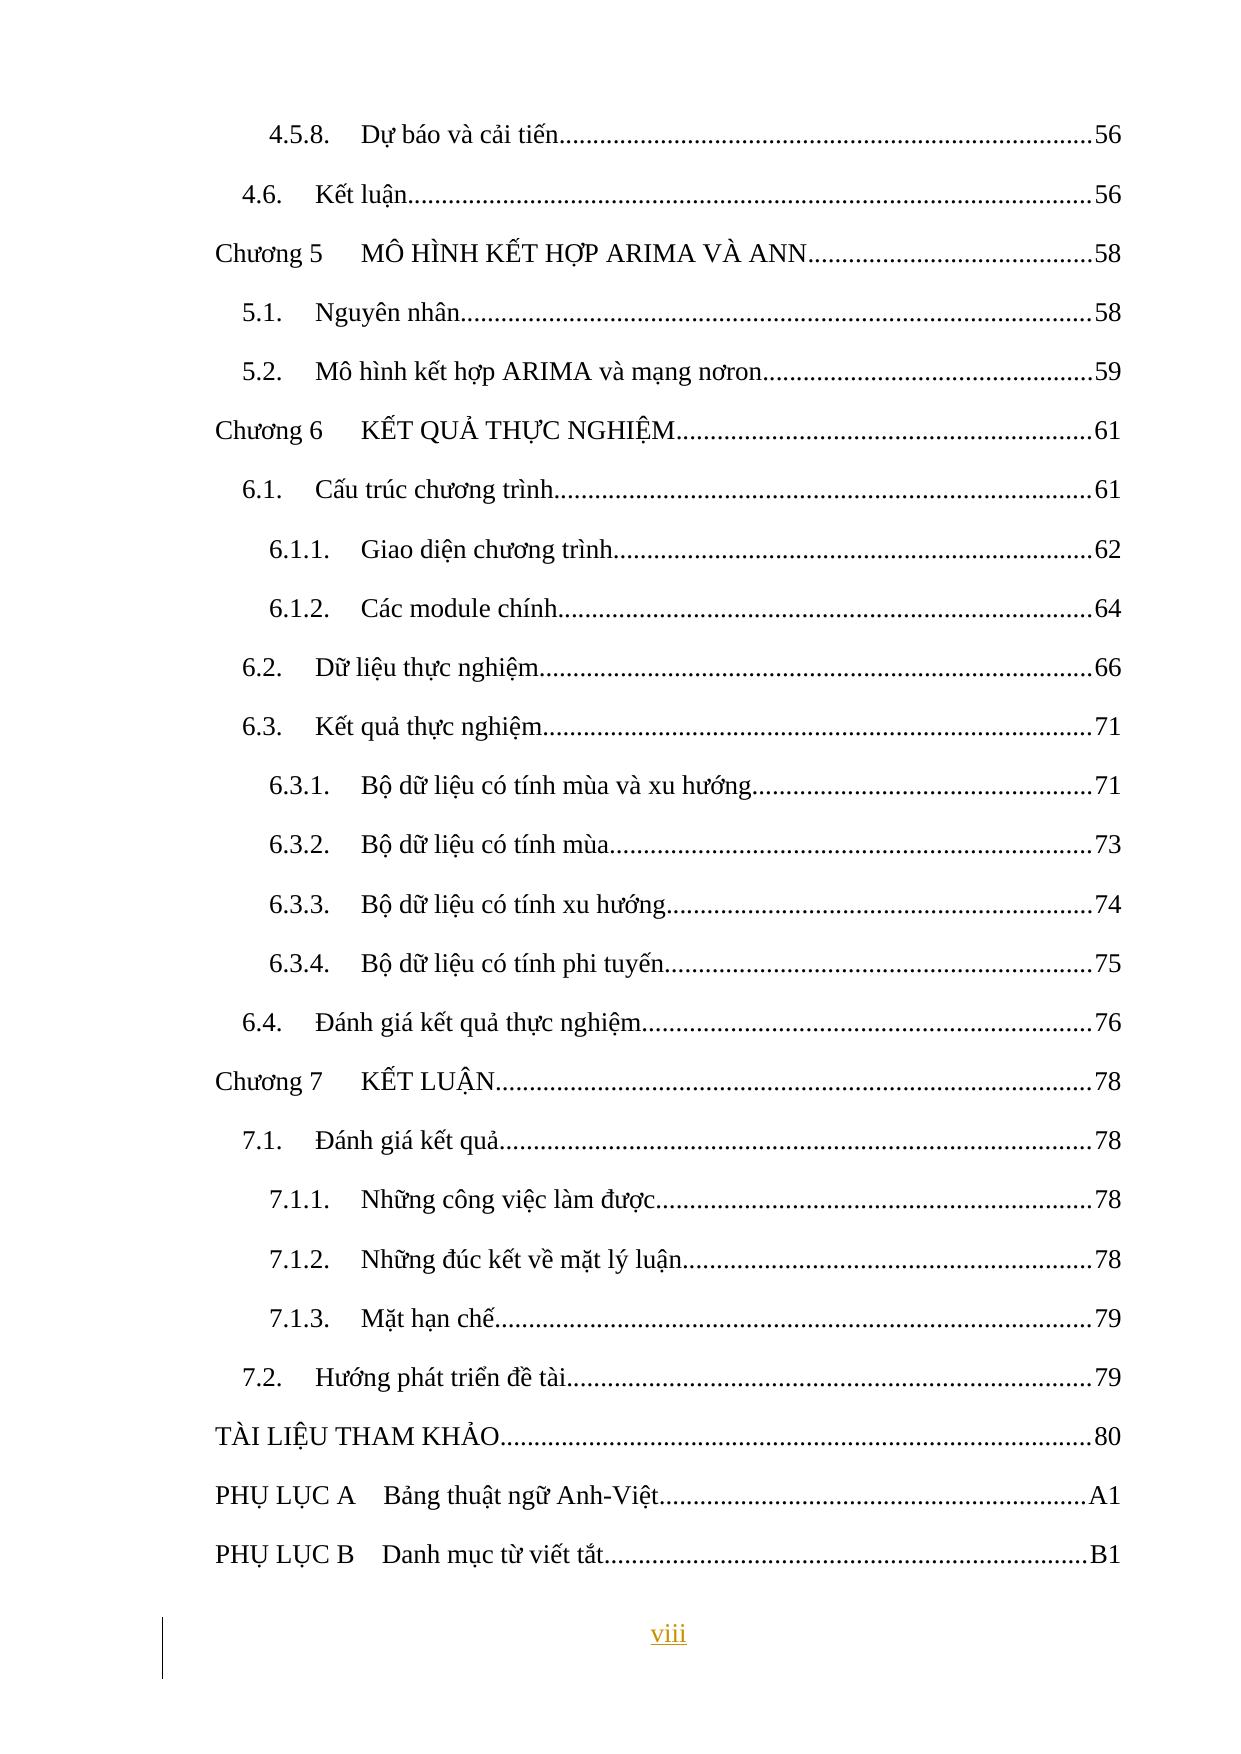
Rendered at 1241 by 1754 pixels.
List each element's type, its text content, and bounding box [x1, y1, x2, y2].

text 7.1.3. Mặt hạn chế 79 [231, 1302, 1122, 1333]
text 4.5.8. Dự báo và cải tiến 56 [231, 118, 1122, 150]
text 5.1. Nguyên nhân 58 [204, 296, 1122, 327]
text 6.3.2. Bộ dữ liệu có tính mùa 73 [231, 828, 1122, 860]
text 7.1.2. Những đúc kết về mặt lý luận 78 [231, 1243, 1122, 1274]
text 6.2. Dữ liệu thực nghiệm 66 [204, 651, 1122, 682]
text 6.3.4. Bộ dữ liệu có tính phi tuyến 75 [231, 947, 1122, 978]
text Chương 7 KẾT LUẬN 78 [215, 1065, 1122, 1096]
text 6.1. Cấu trúc chương trình 61 [204, 473, 1122, 505]
text 7.1.1. Những công việc làm được 78 [231, 1183, 1122, 1215]
text PHỤ LỤC A Bảng thuật ngữ Anh-Việt A1 [215, 1479, 1122, 1511]
text Chương 5 MÔ HÌNH KẾT HỢP ARIMA VÀ ANN 58 [215, 237, 1122, 268]
text PHỤ LỤC B Danh mục từ viết tắt B1 [215, 1538, 1122, 1570]
text 6.1.1. Giao diện chương trình 62 [231, 533, 1122, 564]
text 6.1.2. Các module chính 64 [231, 592, 1122, 623]
text TÀI LIỆU THAM KHẢO 80 [215, 1420, 1122, 1451]
text 6.3.1. Bộ dữ liệu có tính mùa và xu hướng 71 [231, 769, 1122, 801]
text Chương 6 KẾT QUẢ THỰC NGHIỆM 61 [215, 414, 1122, 446]
text 5.2. Mô hình kết hợp ARIMA và mạng nơron 59 [204, 355, 1122, 386]
text 4.6. Kết luận 56 [204, 178, 1122, 209]
text 6.4. Đánh giá kết quả thực nghiệm 76 [204, 1006, 1122, 1037]
text 7.1. Đánh giá kết quả 78 [204, 1124, 1122, 1156]
text 7.2. Hướng phát triển đề tài 79 [204, 1361, 1122, 1392]
text 6.3. Kết quả thực nghiệm 71 [204, 710, 1122, 741]
text 6.3.3. Bộ dữ liệu có tính xu hướng 74 [231, 888, 1122, 919]
